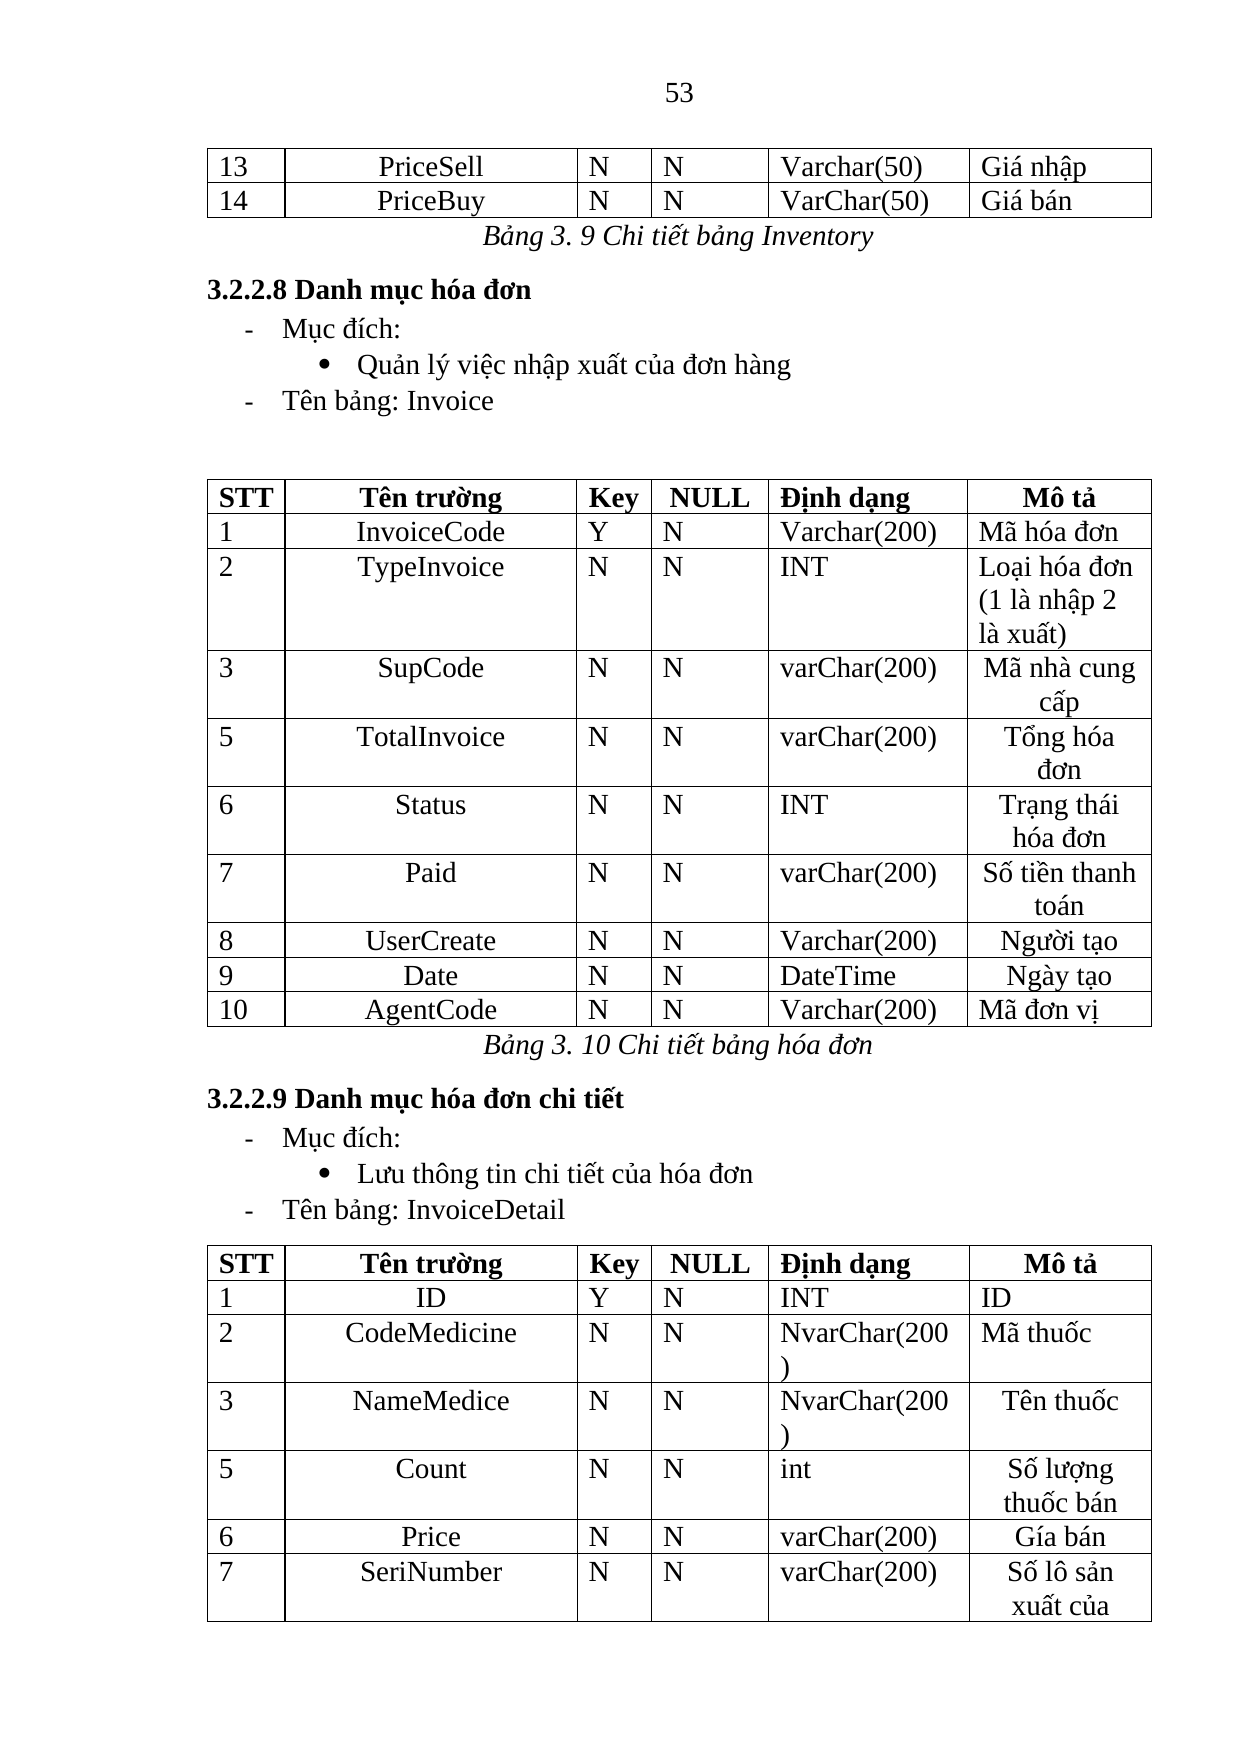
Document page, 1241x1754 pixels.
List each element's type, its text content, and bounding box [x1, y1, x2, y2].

table_cell Giá bán [970, 183, 1151, 217]
table_header Key [577, 480, 651, 513]
table_cell Trạng thái hóa đơn [968, 787, 1151, 854]
table_cell N [577, 719, 651, 786]
table_cell 8 [208, 923, 284, 957]
table_cell N [652, 1554, 768, 1621]
table_cell N [578, 183, 651, 217]
table_cell NvarChar(200) [769, 1383, 969, 1450]
table_cell 1 [208, 1281, 284, 1314]
table_cell PriceBuy [286, 183, 577, 217]
table_cell N [578, 149, 651, 182]
table_cell Varchar(50) [769, 149, 969, 182]
table_cell N [578, 1383, 651, 1450]
table_cell TotalInvoice [286, 719, 576, 786]
table_cell 5 [208, 719, 284, 786]
table_cell Gía bán [970, 1520, 1151, 1553]
table_cell Mã đơn vị [968, 992, 1151, 1026]
table_cell Tên thuốc [970, 1383, 1151, 1450]
table_cell Paid [286, 855, 576, 922]
table_cell N [652, 651, 768, 718]
table_cell N [652, 958, 768, 991]
list Lưu thông tin chi tiết của hóa đơn [319, 1156, 1152, 1189]
table_cell INT [769, 787, 967, 854]
table_cell DateTime [769, 958, 967, 991]
table_header STT [208, 1246, 284, 1279]
table_header Định dạng [769, 1246, 969, 1279]
list Tên bảng: Invoice [244, 383, 1152, 417]
list Mục đích: [244, 311, 1152, 344]
table_cell Loại hóa đơn (1 là nhập 2 là xuất) [968, 549, 1151, 649]
table_cell UserCreate [286, 923, 576, 957]
table_cell N [578, 1520, 651, 1553]
table_cell INT [769, 549, 967, 649]
table_cell Date [286, 958, 576, 991]
table_cell N [652, 1520, 768, 1553]
table_cell varChar(200) [769, 1520, 969, 1553]
table_cell INT [769, 1281, 969, 1314]
table_cell 7 [208, 1554, 284, 1621]
table_header Key [578, 1246, 651, 1279]
table_cell varChar(200) [769, 1554, 969, 1621]
table_cell Giá nhập [970, 149, 1151, 182]
table_cell N [578, 1554, 651, 1621]
table_header Mô tả [968, 480, 1151, 513]
table_cell N [652, 1383, 768, 1450]
table_header Tên trường [286, 1246, 577, 1279]
table_cell ID [970, 1281, 1151, 1314]
table_cell Count [286, 1451, 577, 1518]
table_cell Price [286, 1520, 577, 1553]
table_cell N [652, 1281, 768, 1314]
table_cell TypeInvoice [286, 549, 576, 649]
table_cell varChar(200) [769, 855, 967, 922]
table_cell PriceSell [286, 149, 577, 182]
table_cell N [652, 149, 768, 182]
table_cell 7 [208, 855, 284, 922]
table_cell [970, 1554, 1151, 1621]
table_cell NameMedice [286, 1383, 577, 1450]
list Tên bảng: InvoiceDetail [244, 1192, 1152, 1226]
table_cell Status [286, 787, 576, 854]
table_cell N [577, 651, 651, 718]
table_cell AgentCode [286, 992, 576, 1026]
table_cell 3 [208, 1383, 284, 1450]
table_cell N [578, 1451, 651, 1518]
table_cell N [652, 787, 768, 854]
list Mục đích: [244, 1120, 1152, 1153]
table_cell 3 [208, 651, 284, 718]
table_cell N [577, 855, 651, 922]
table_cell Varchar(200) [769, 923, 967, 957]
table_cell SupCode [286, 651, 576, 718]
table_cell ID [286, 1281, 577, 1314]
table_cell N [578, 1315, 651, 1382]
table_cell N [652, 1451, 768, 1518]
table_cell Tổng hóa đơn [968, 719, 1151, 786]
table_cell Số tiền thanh toán [968, 855, 1151, 922]
table_cell 14 [208, 183, 284, 217]
table_cell 13 [208, 149, 284, 182]
table_cell Ngày tạo [968, 958, 1151, 991]
table_cell Varchar(200) [769, 514, 967, 548]
table_header Tên trường [286, 480, 576, 513]
table_cell N [652, 923, 768, 957]
subtitle 3.2.2.9 Danh mục hóa đơn chi tiết [207, 1081, 1152, 1115]
table_cell SeriNumber [286, 1554, 577, 1621]
table_cell N [652, 1315, 768, 1382]
table_cell N [577, 958, 651, 991]
table_cell Số lượng thuốc bán [970, 1451, 1151, 1518]
table_cell N [577, 787, 651, 854]
table_cell N [577, 992, 651, 1026]
table_cell N [652, 992, 768, 1026]
table_header Mô tả [970, 1246, 1151, 1279]
table_cell 9 [208, 958, 284, 991]
table_cell 2 [208, 549, 284, 649]
table_cell VarChar(50) [769, 183, 969, 217]
table_cell 10 [208, 992, 284, 1026]
table_cell 5 [208, 1451, 284, 1518]
table_cell N [652, 514, 768, 548]
table_cell int [769, 1451, 969, 1518]
table_cell Varchar(200) [769, 992, 967, 1026]
table_cell 6 [208, 1520, 284, 1553]
table_cell NvarChar(200) [769, 1315, 969, 1382]
table_cell Mã hóa đơn [968, 514, 1151, 548]
table_cell Mã nhà cung cấp [968, 651, 1151, 718]
table_cell N [652, 855, 768, 922]
table_header NULL [652, 480, 768, 513]
table_header Định dạng [769, 480, 967, 513]
table_cell varChar(200) [769, 719, 967, 786]
table_cell 2 [208, 1315, 284, 1382]
table_cell CodeMedicine [286, 1315, 577, 1382]
table_cell 1 [208, 514, 284, 548]
table_header NULL [652, 1246, 768, 1279]
table_cell N [652, 183, 768, 217]
table_cell 6 [208, 787, 284, 854]
table_cell N [577, 549, 651, 649]
list Quản lý việc nhập xuất của đơn hàng [319, 347, 1152, 381]
table_header STT [208, 480, 284, 513]
table_cell Người tạo [968, 923, 1151, 957]
table_cell N [652, 549, 768, 649]
table_cell Mã thuốc [970, 1315, 1151, 1382]
table_cell N [652, 719, 768, 786]
table_cell Y [577, 514, 651, 548]
table_cell varChar(200) [769, 651, 967, 718]
table_cell InvoiceCode [286, 514, 576, 548]
table_cell Y [578, 1281, 651, 1314]
table_cell N [577, 923, 651, 957]
subtitle 3.2.2.8 Danh mục hóa đơn [207, 272, 1152, 306]
